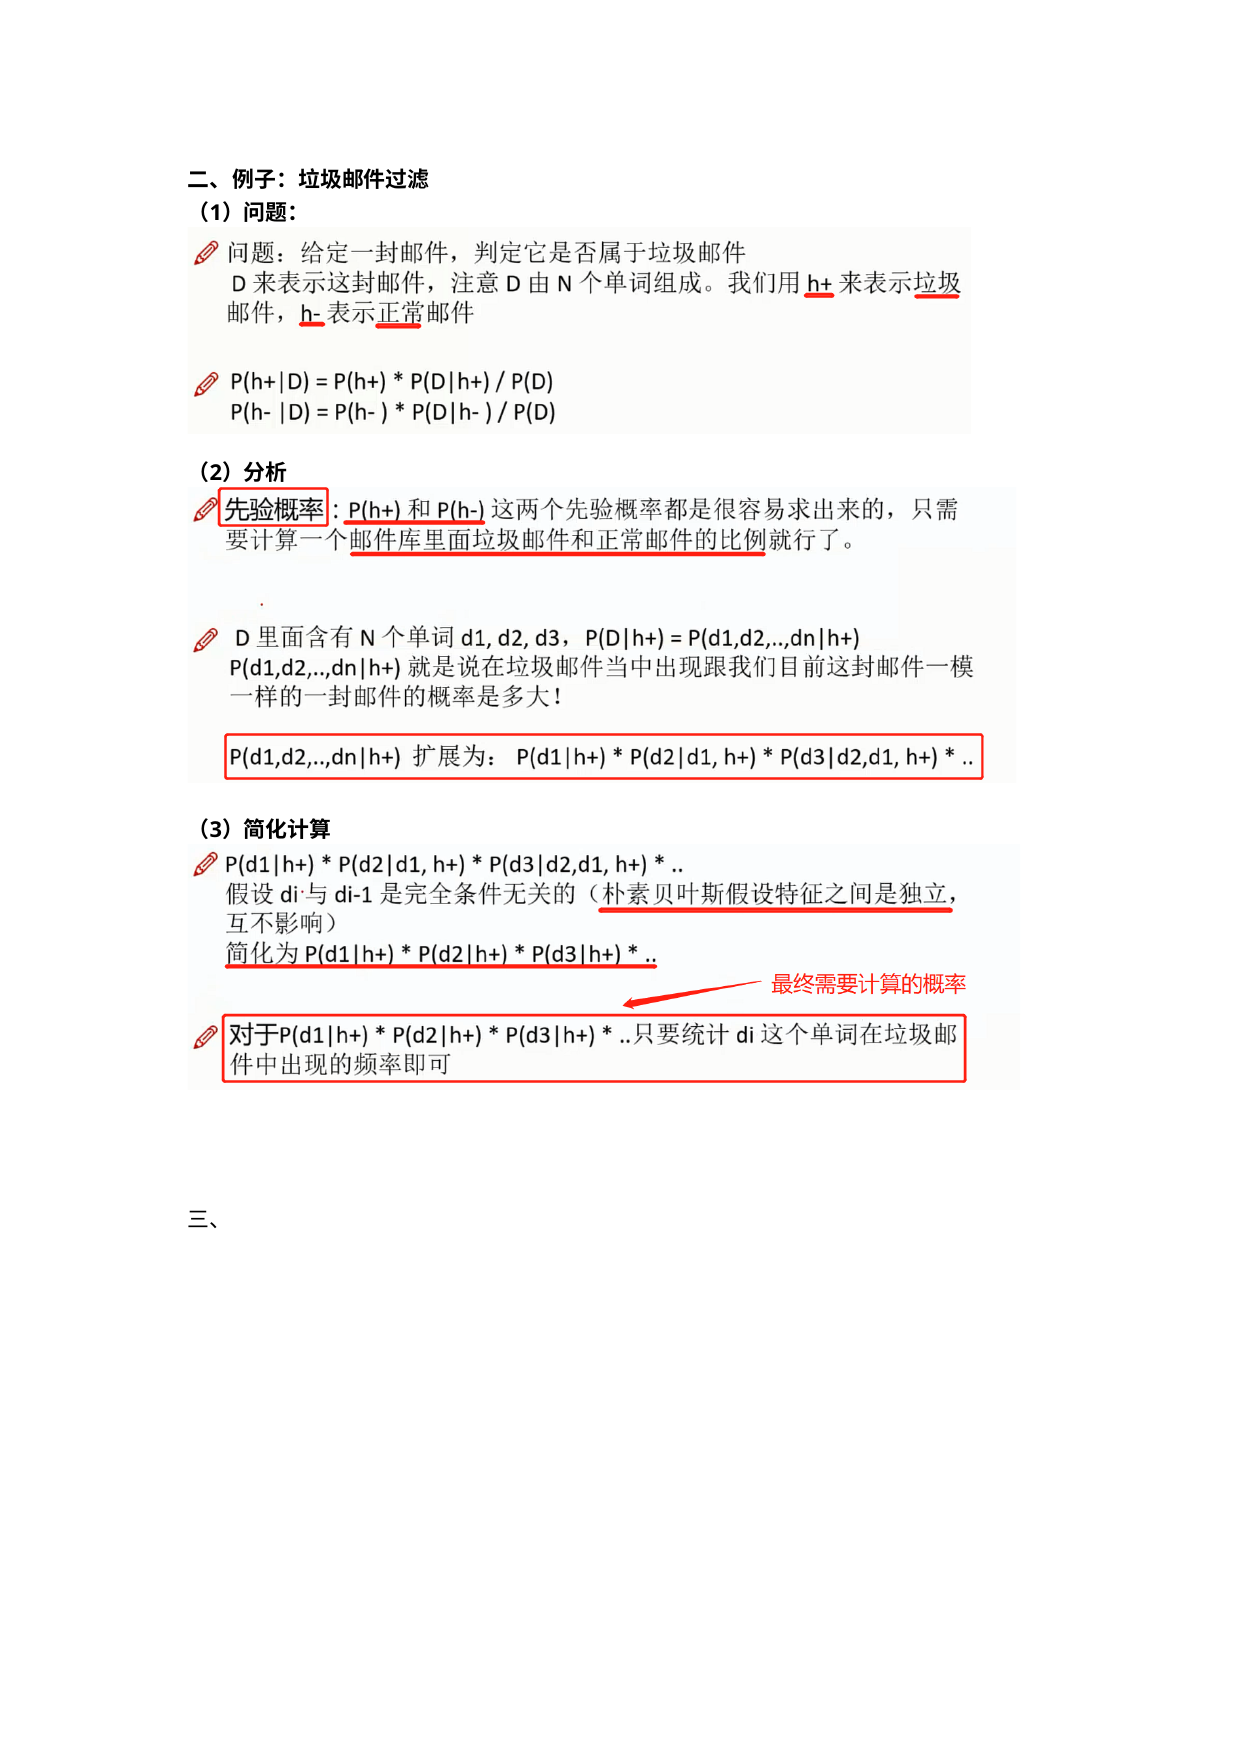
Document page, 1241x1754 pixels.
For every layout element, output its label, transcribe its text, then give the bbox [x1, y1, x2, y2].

text （2）分析 [187, 454, 1053, 487]
text （1）问题： [187, 194, 1053, 227]
picture [187, 844, 1021, 1090]
text （3）简化计算 [187, 812, 1053, 844]
list 例子：垃圾邮件过滤 [187, 162, 1053, 194]
picture [187, 487, 1017, 783]
picture [187, 227, 972, 434]
